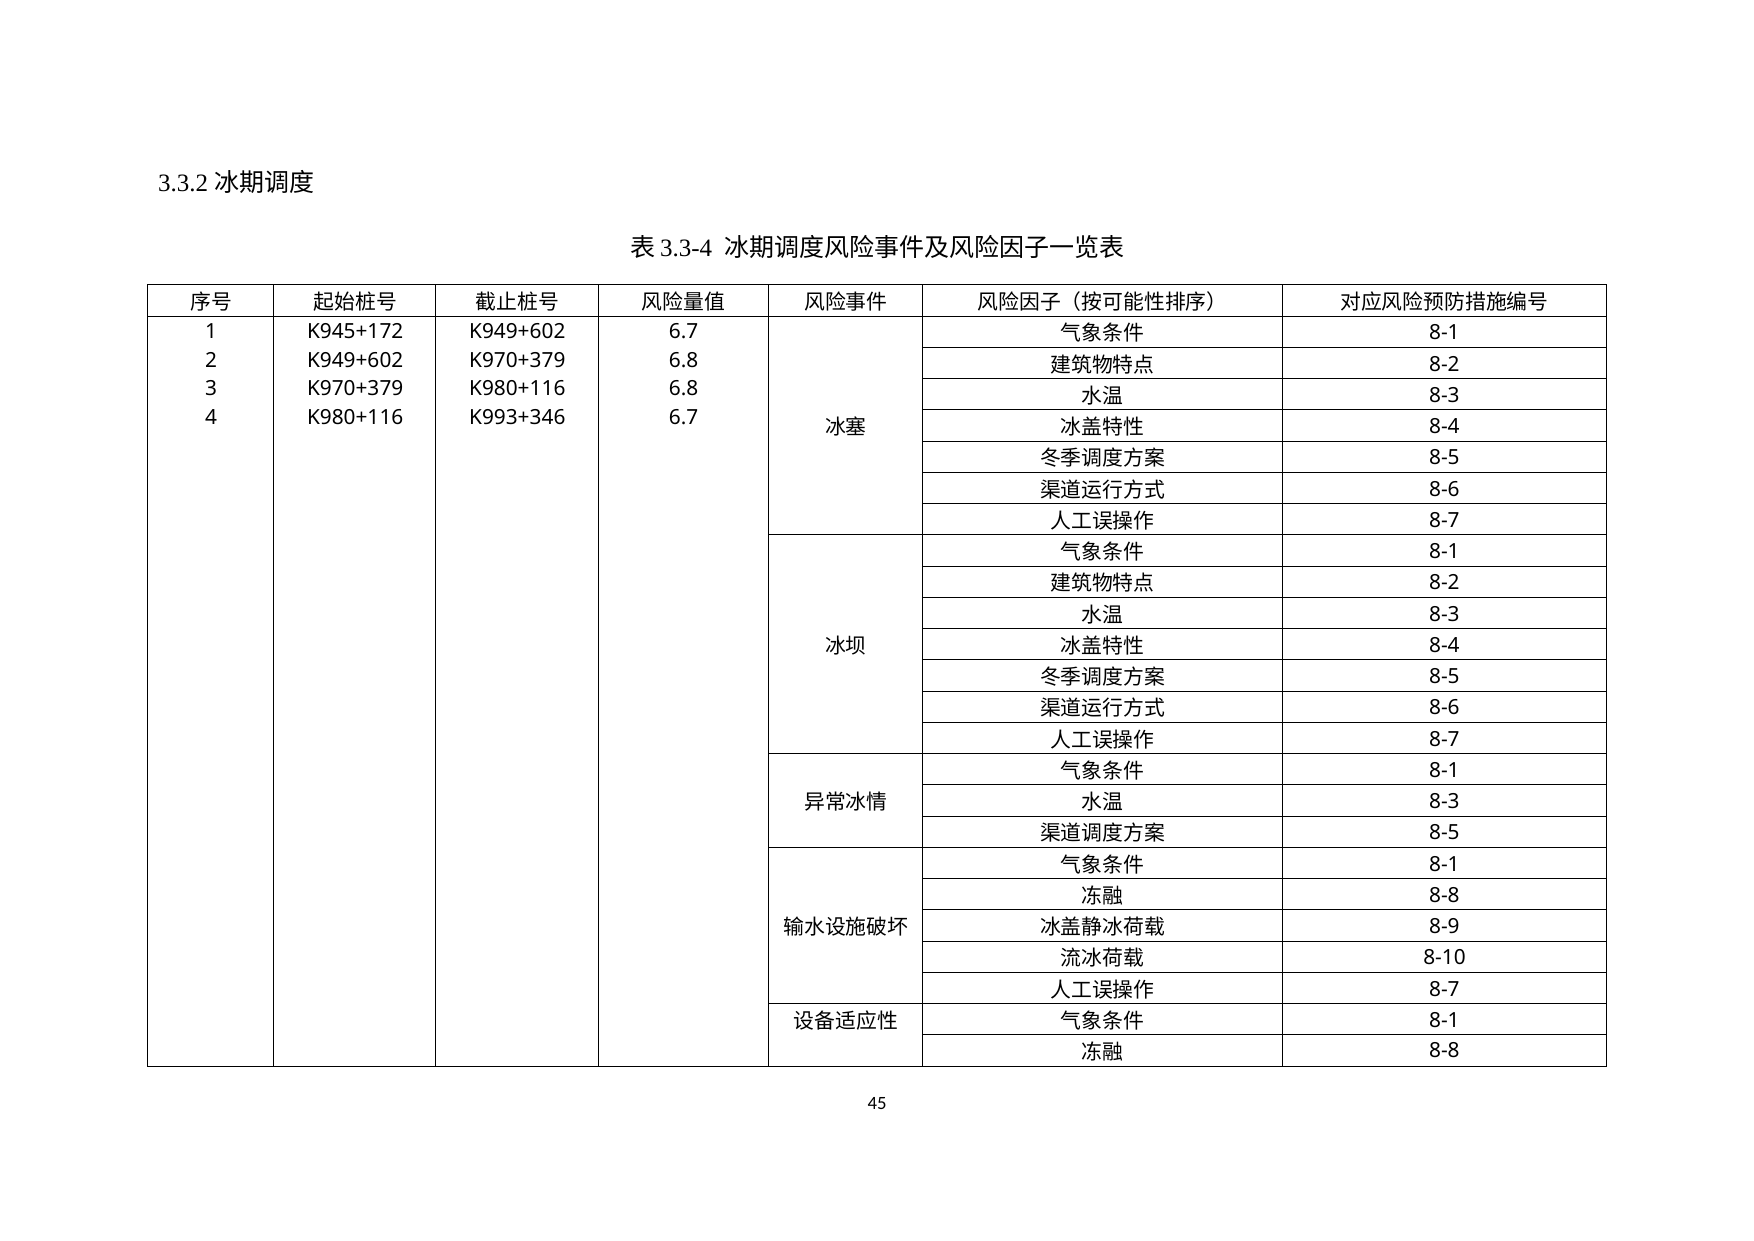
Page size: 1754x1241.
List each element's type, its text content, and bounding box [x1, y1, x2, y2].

table_cell 8-5 [1283, 817, 1606, 847]
table_cell 水温 [923, 379, 1282, 409]
table_cell 冰盖特性 [923, 629, 1282, 659]
table_cell 8-1 [1283, 754, 1606, 784]
table_cell 8-5 [1283, 660, 1606, 691]
table_header 风险事件 [769, 285, 922, 316]
table_cell 8-3 [1283, 785, 1606, 816]
table_cell 8-3 [1283, 598, 1606, 628]
table_cell 流冰荷载 [923, 942, 1282, 972]
table_cell 8-2 [1283, 567, 1606, 597]
table_cell 8-3 [1283, 379, 1606, 409]
table_cell 8-7 [1283, 504, 1606, 534]
table_cell 人工误操作 [923, 723, 1282, 753]
table_cell 8-6 [1283, 473, 1606, 503]
text 3.3.2 冰期调度 [148, 148, 1606, 213]
table_cell 8-4 [1283, 410, 1606, 441]
table_cell 8-8 [1283, 1035, 1606, 1066]
table_cell 渠道调度方案 [923, 817, 1282, 847]
table_header 序号 [148, 285, 273, 316]
table_cell 渠道运行方式 [923, 692, 1282, 722]
table_cell 水温 [923, 785, 1282, 816]
table_header 起始桩号 [274, 285, 435, 316]
table_cell 输水设施破坏 [769, 848, 922, 1003]
table_cell 渠道运行方式 [923, 473, 1282, 503]
table_cell 8-1 [1283, 1004, 1606, 1034]
table_header 对应风险预防措施编号 [1283, 285, 1606, 316]
table_cell 建筑物特点 [923, 567, 1282, 597]
table_cell 异常冰情 [769, 754, 922, 847]
table_cell 冰盖静冰荷载 [923, 910, 1282, 941]
table_cell K945+172 K949+602 K970+379 K980+116 [274, 317, 435, 1066]
table_header 截止桩号 [436, 285, 598, 316]
table_cell 冻融 [923, 1035, 1282, 1066]
table_cell 气象条件 [923, 317, 1282, 347]
table_header 风险因子（按可能性排序） [923, 285, 1282, 316]
table_cell K949+602 K970+379 K980+116 K993+346 [436, 317, 598, 1066]
table_cell 气象条件 [923, 754, 1282, 784]
table_cell 8-8 [1283, 879, 1606, 909]
table_cell 建筑物特点 [923, 348, 1282, 378]
table_cell 8-1 [1283, 848, 1606, 878]
table_cell 8-6 [1283, 692, 1606, 722]
table_cell 气象条件 [923, 1004, 1282, 1034]
table_cell 8-5 [1283, 442, 1606, 472]
table_cell 人工误操作 [923, 504, 1282, 534]
table_header 风险量值 [599, 285, 768, 316]
table_cell 水温 [923, 598, 1282, 628]
table_cell 气象条件 [923, 535, 1282, 566]
table_cell 8-10 [1283, 942, 1606, 972]
table_cell 8-4 [1283, 629, 1606, 659]
table_cell 冬季调度方案 [923, 442, 1282, 472]
table_cell 8-1 [1283, 535, 1606, 566]
text 表3.3-4 冰期调度风险事件及风险因子一览表 [148, 213, 1606, 278]
table_cell 冰盖特性 [923, 410, 1282, 441]
table_cell 气象条件 [923, 848, 1282, 878]
table_cell 冰塞 [769, 317, 922, 534]
table_cell 设备适应性 [769, 1004, 922, 1066]
table_cell 8-2 [1283, 348, 1606, 378]
table_cell 人工误操作 [923, 973, 1282, 1003]
table_cell 6.7 6.8 6.8 6.7 [599, 317, 768, 1066]
table_cell 冰坝 [769, 535, 922, 753]
table_cell 8-7 [1283, 973, 1606, 1003]
table_cell 冻融 [923, 879, 1282, 909]
table_cell 8-1 [1283, 317, 1606, 347]
table_cell 8-7 [1283, 723, 1606, 753]
table_cell 冬季调度方案 [923, 660, 1282, 691]
table_cell 8-9 [1283, 910, 1606, 941]
table_cell 1 2 3 4 [148, 317, 273, 1066]
